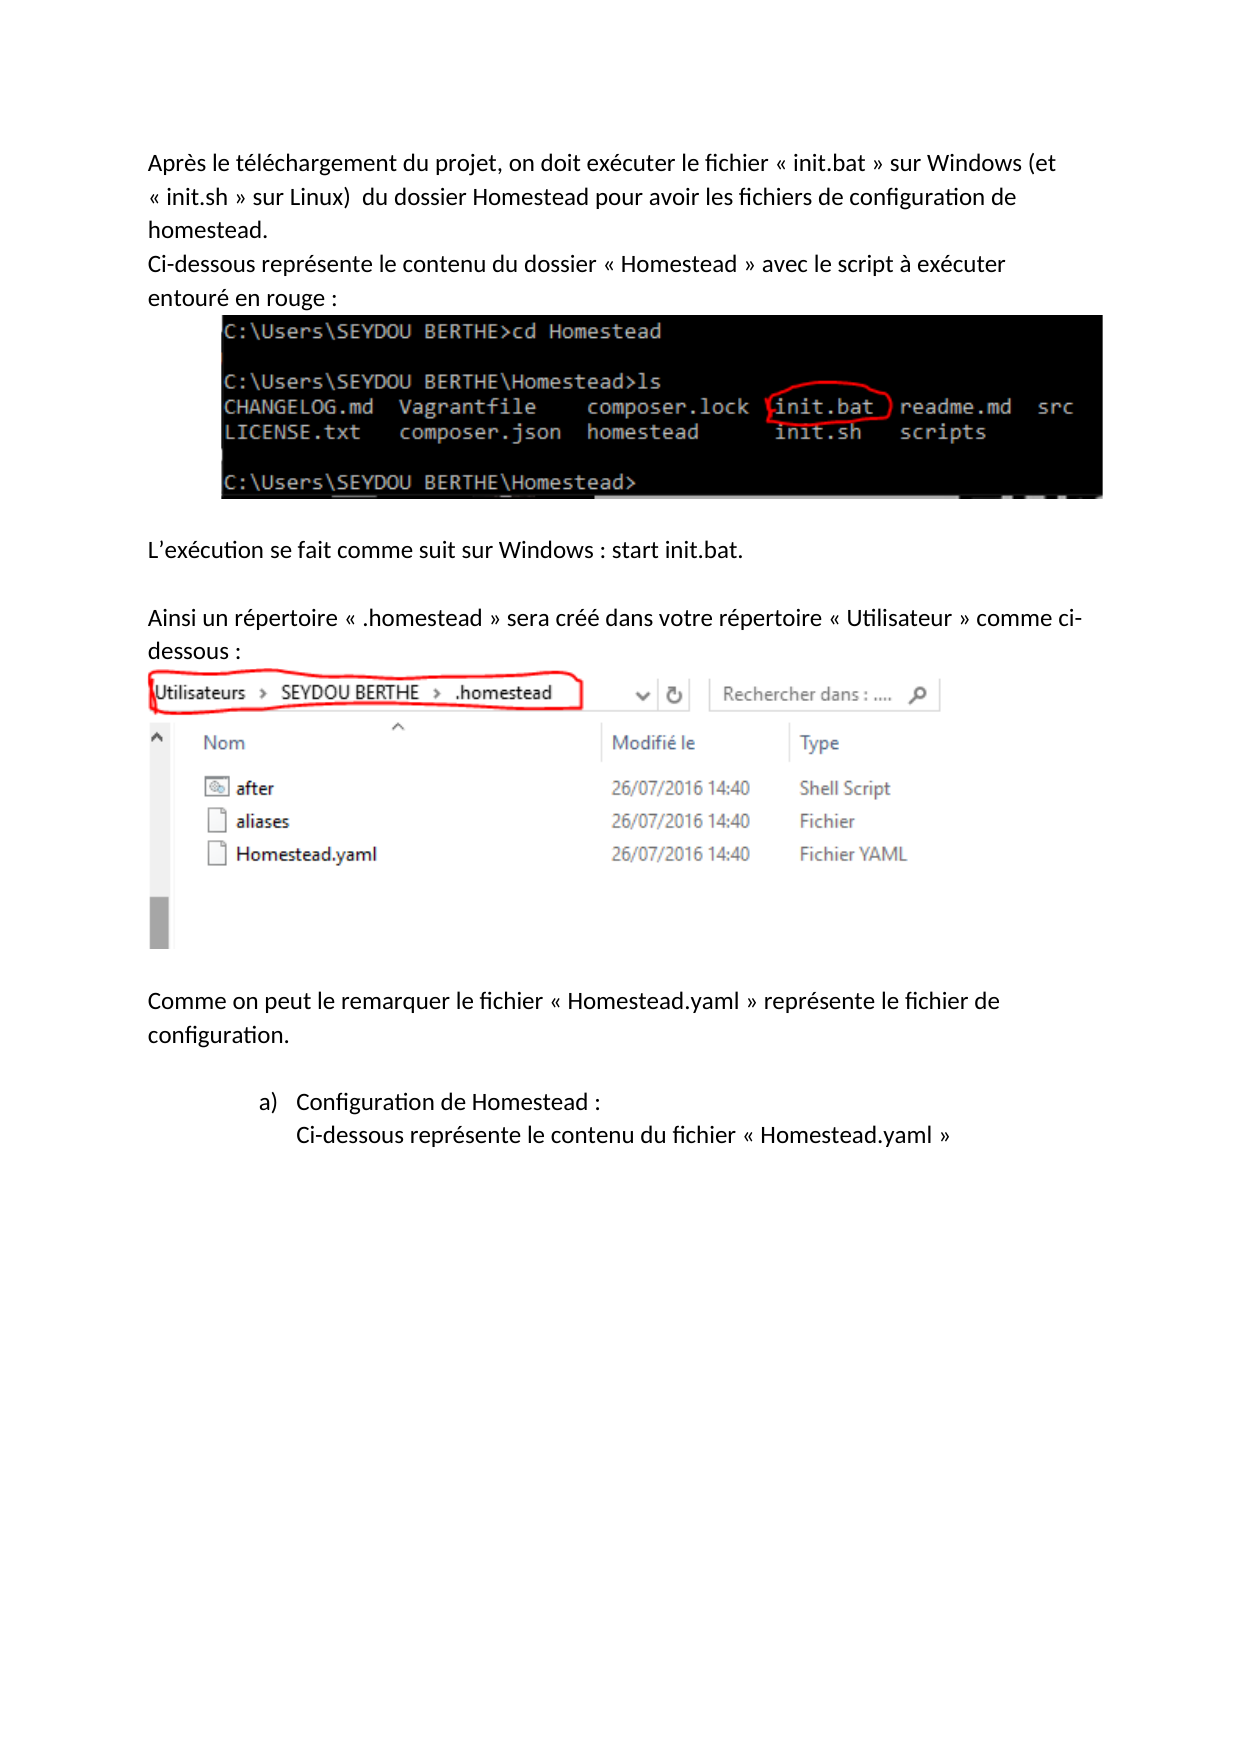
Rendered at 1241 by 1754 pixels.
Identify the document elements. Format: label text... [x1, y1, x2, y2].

list Comme on peut le remarquer le fichier « Homestead.yaml » représente le fichier de configuration. [148, 985, 1093, 1049]
picture [147, 668, 958, 949]
list Ci-dessous représente le contenu du dossier « Homestead » avec le script à exécuter entouré en rouge : [148, 248, 1093, 312]
list Ainsi un répertoire « .homestead » sera créé dans votre répertoire « Utilisateur » comme ci-dessous : [148, 602, 1093, 666]
list Ci-dessous représente le contenu du fichier « Homestead.yaml » [296, 1119, 1093, 1150]
list Après le téléchargement du projet, on doit exécuter le fichier « init.bat » sur Windows (et « init.sh » sur Linux) du dossier Homestead pour avoir les fichiers de configuration de homestead. [148, 148, 1093, 245]
list L’exécution se fait comme suit sur Windows : start init.bat. [148, 535, 1093, 565]
picture [221, 315, 1103, 499]
list Configuration de Homestead : [258, 1086, 1093, 1116]
